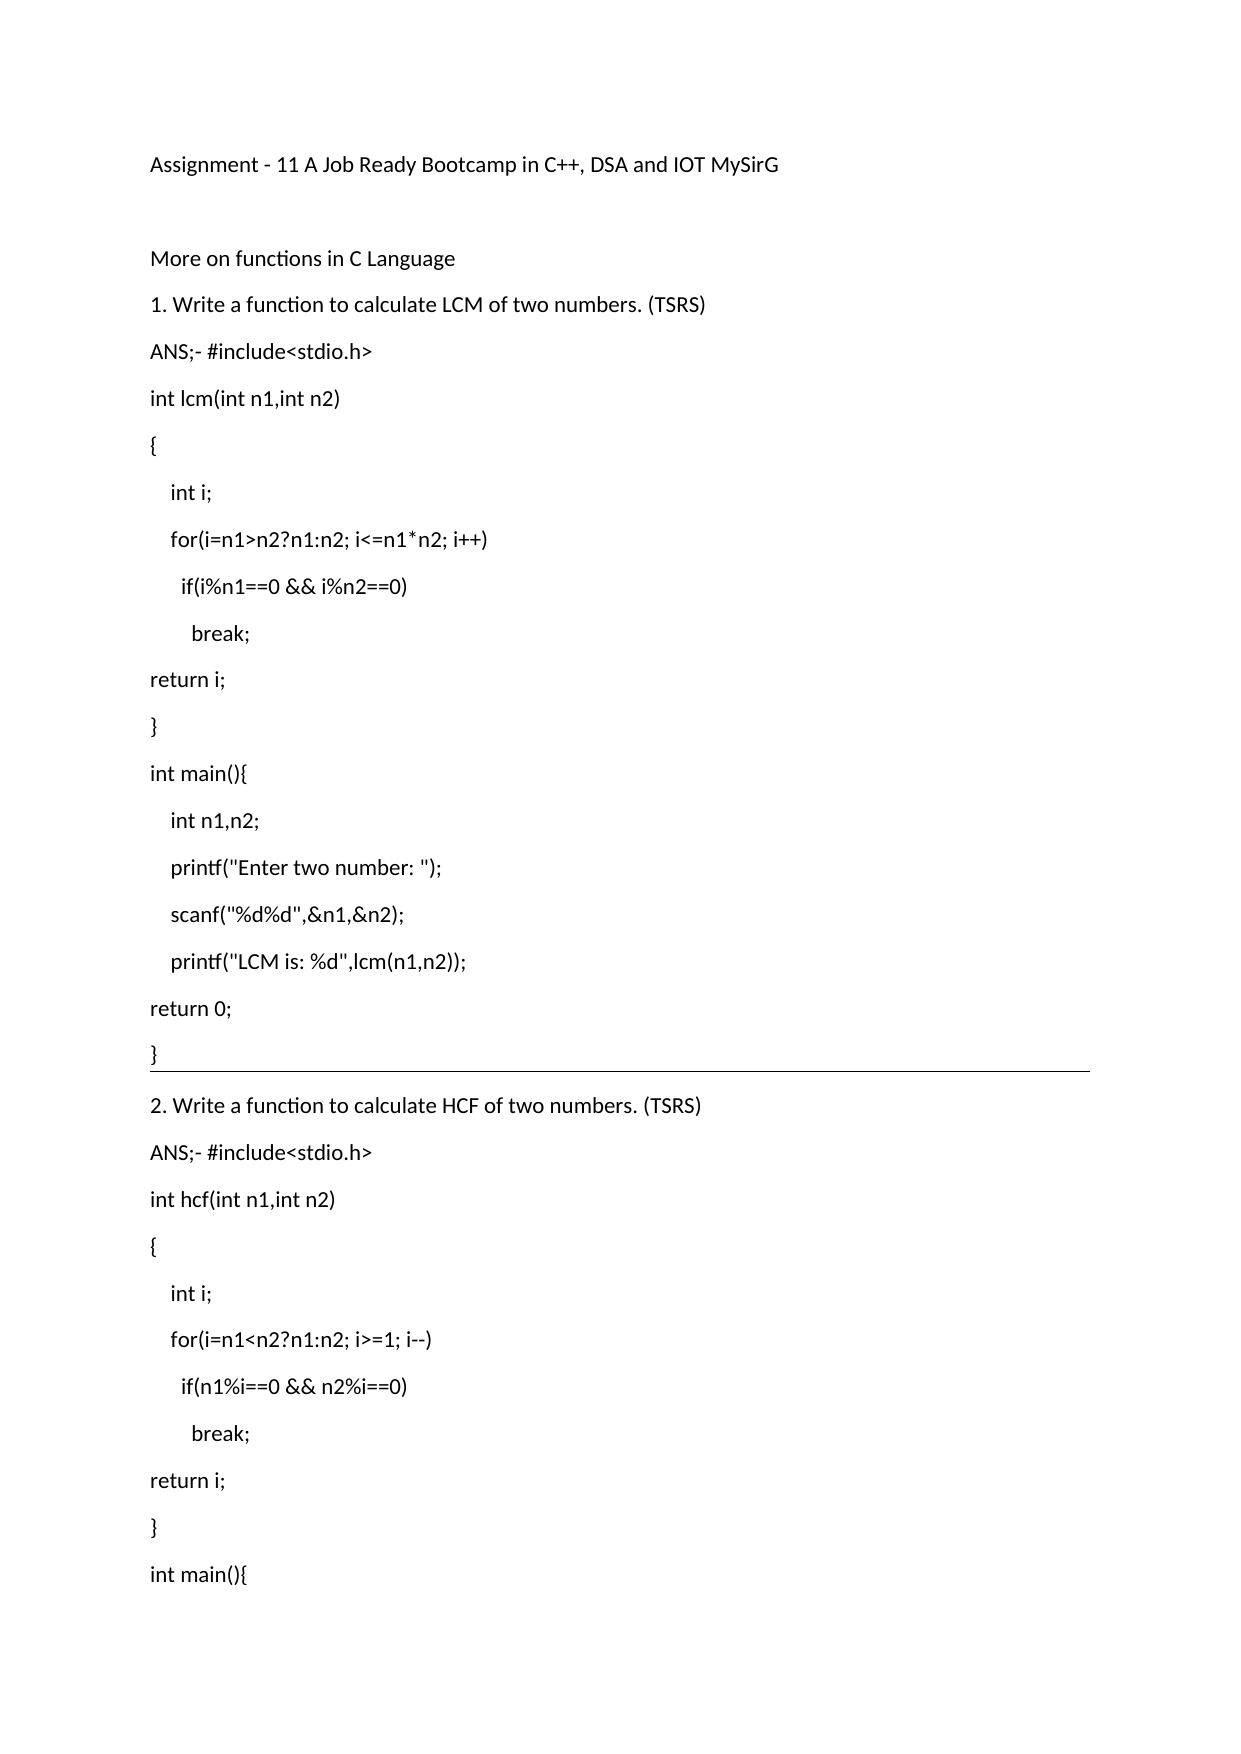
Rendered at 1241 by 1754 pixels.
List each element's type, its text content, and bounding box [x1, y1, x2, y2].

text } [150, 712, 1090, 741]
text return 0; [150, 994, 1090, 1022]
text int main(){ [150, 759, 1090, 787]
text break; [150, 619, 1090, 647]
text 2. Write a function to calculate HCF of two numbers. (TSRS) [150, 1091, 1090, 1119]
text for(i=n1<n2?n1:n2; i>=1; i--) [150, 1326, 1090, 1353]
text ANS;- #include<stdio.h> [150, 1138, 1090, 1166]
text scanf("%d%d",&n1,&n2); [150, 900, 1090, 928]
text { [150, 431, 1090, 459]
text if(i%n1==0 && i%n2==0) [150, 572, 1090, 600]
text } [150, 1041, 1090, 1071]
text int i; [150, 1279, 1090, 1307]
text 1. Write a function to calculate LCM of two numbers. (TSRS) [150, 291, 1090, 319]
text More on functions in C Language [150, 244, 1090, 272]
text int lcm(int n1,int n2) [150, 384, 1090, 412]
text return i; [150, 1466, 1090, 1494]
text } [150, 1513, 1090, 1541]
text for(i=n1>n2?n1:n2; i<=n1*n2; i++) [150, 525, 1090, 553]
text printf("LCM is: %d",lcm(n1,n2)); [150, 947, 1090, 975]
text { [150, 1232, 1090, 1260]
text Assignment - 11 A Job Ready Bootcamp in C++, DSA and IOT MySirG [150, 150, 1090, 178]
text break; [150, 1419, 1090, 1447]
text if(n1%i==0 && n2%i==0) [150, 1372, 1090, 1400]
text int n1,n2; [150, 806, 1090, 834]
text int main(){ [150, 1560, 1090, 1588]
text int hcf(int n1,int n2) [150, 1185, 1090, 1213]
text return i; [150, 666, 1090, 694]
text ANS;- #include<stdio.h> [150, 337, 1090, 366]
text int i; [150, 478, 1090, 506]
text printf("Enter two number: "); [150, 853, 1090, 881]
